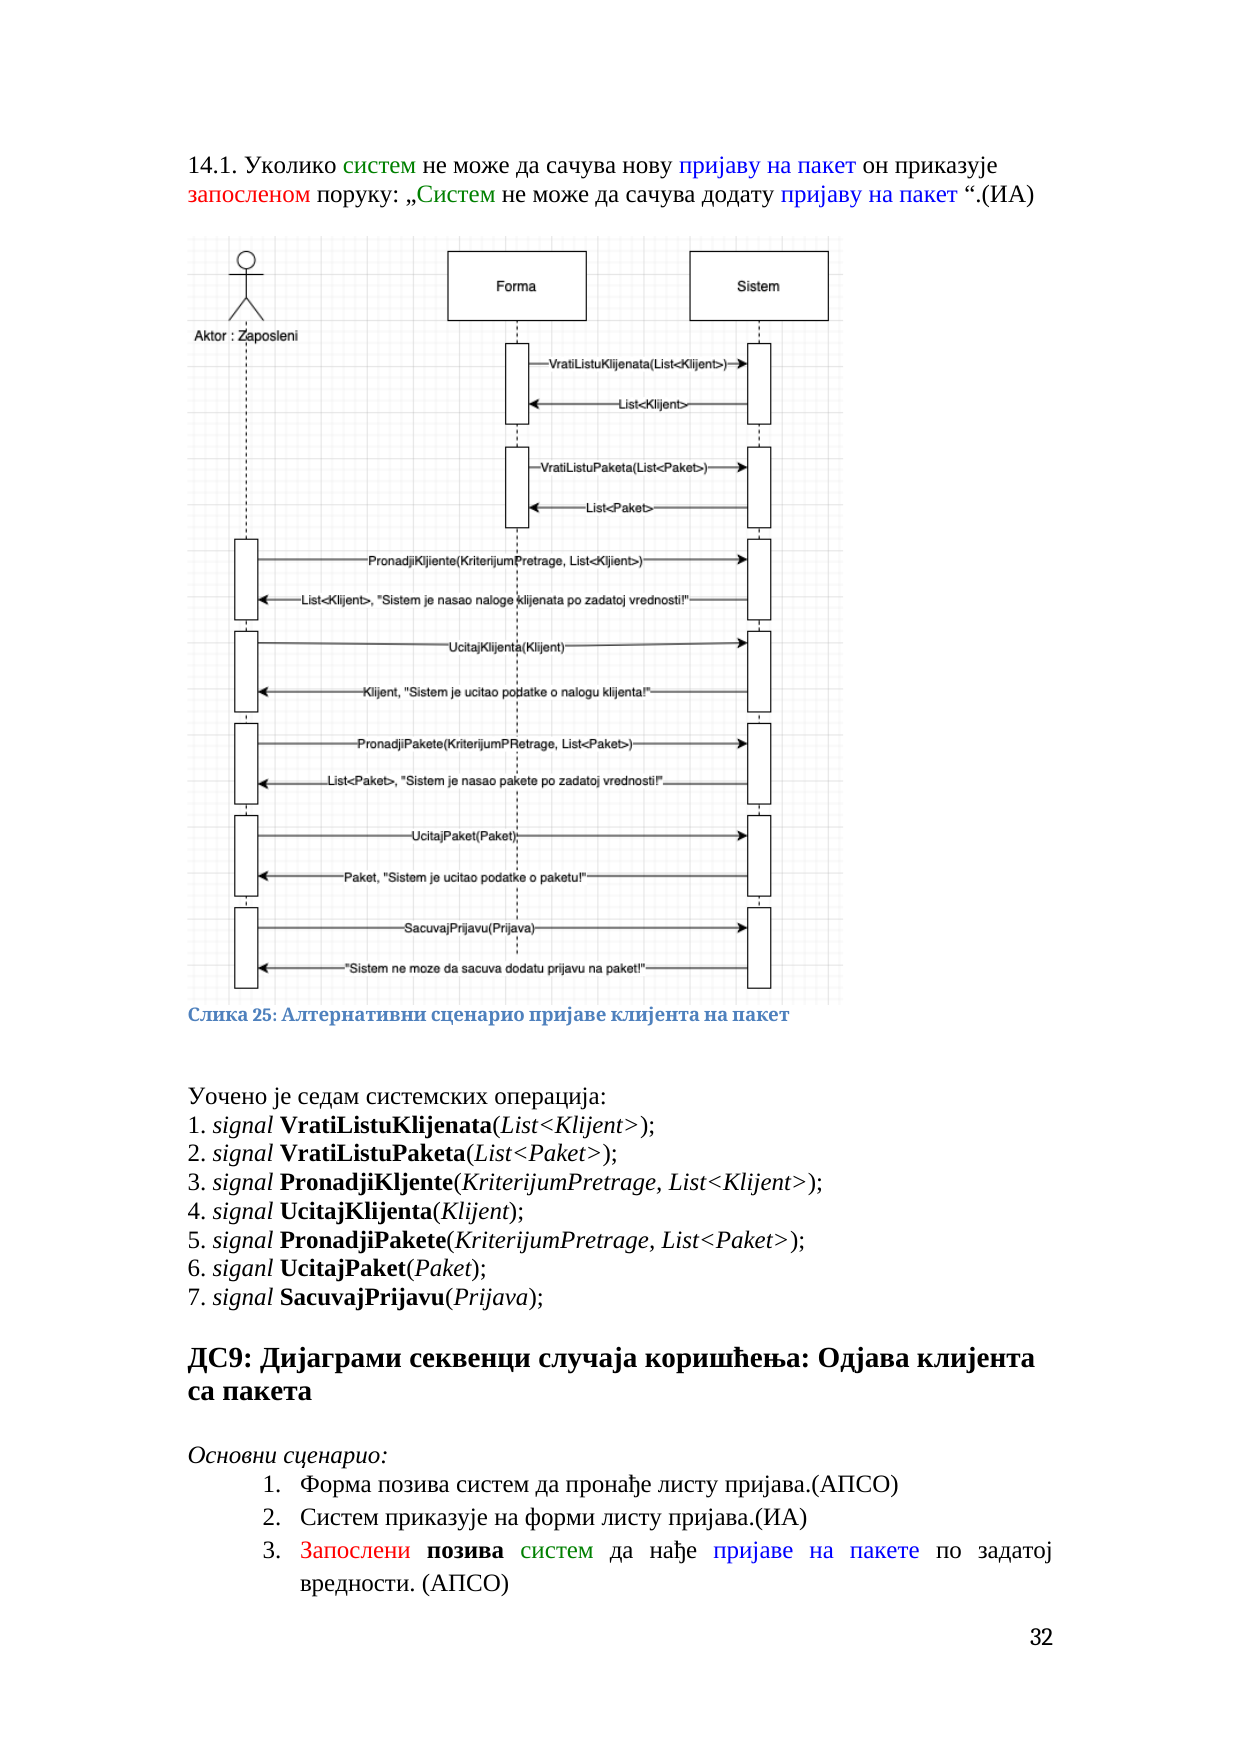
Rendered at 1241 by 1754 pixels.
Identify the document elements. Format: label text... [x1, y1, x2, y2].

list Систем приказује на форми листу пријава.(ИА) [262, 1502, 1053, 1531]
text 14.1. Уколико систем не може да сачува нову пријаву на пакет он приказује запосленом поруку: „Систем не може да сачува додату пријаву на пакет “.(ИА) [187, 150, 1053, 207]
picture [187, 236, 844, 1005]
text 4. signal UcitajKlijenta(Klijent); [187, 1196, 1053, 1225]
text Уочено је седам системских операција: [187, 1081, 1053, 1110]
text 2. signal VratiListuPaketa(List<Paket>); [187, 1138, 1053, 1167]
list Форма позива систем да пронађе листу пријава.(АПСО) [262, 1469, 1053, 1498]
text 7. signal SacuvajPrijavu(Prijava); [187, 1282, 1053, 1311]
text 5. signal PronadjiPaketе(KriterijumPretrage, List<Paket>); [187, 1225, 1053, 1253]
list Запослени позива систем да нађе пријаве на пакете по задатој вредности. (АПСО) [262, 1535, 1053, 1597]
text 3. signal PronadjiKljentе(KriterijumPretrage, List<Klijent>); [187, 1167, 1053, 1196]
text 6. siganl UcitajPaket(Paket); [187, 1253, 1053, 1282]
text 1. signal VratiListuKlijenata(List<Klijent>); [187, 1110, 1053, 1138]
text Oсновни сценарио: [187, 1440, 1053, 1469]
text ДС9: Дијаграми секвенци случаја коришћења: Одјава клијента са пакета [187, 1340, 1053, 1407]
